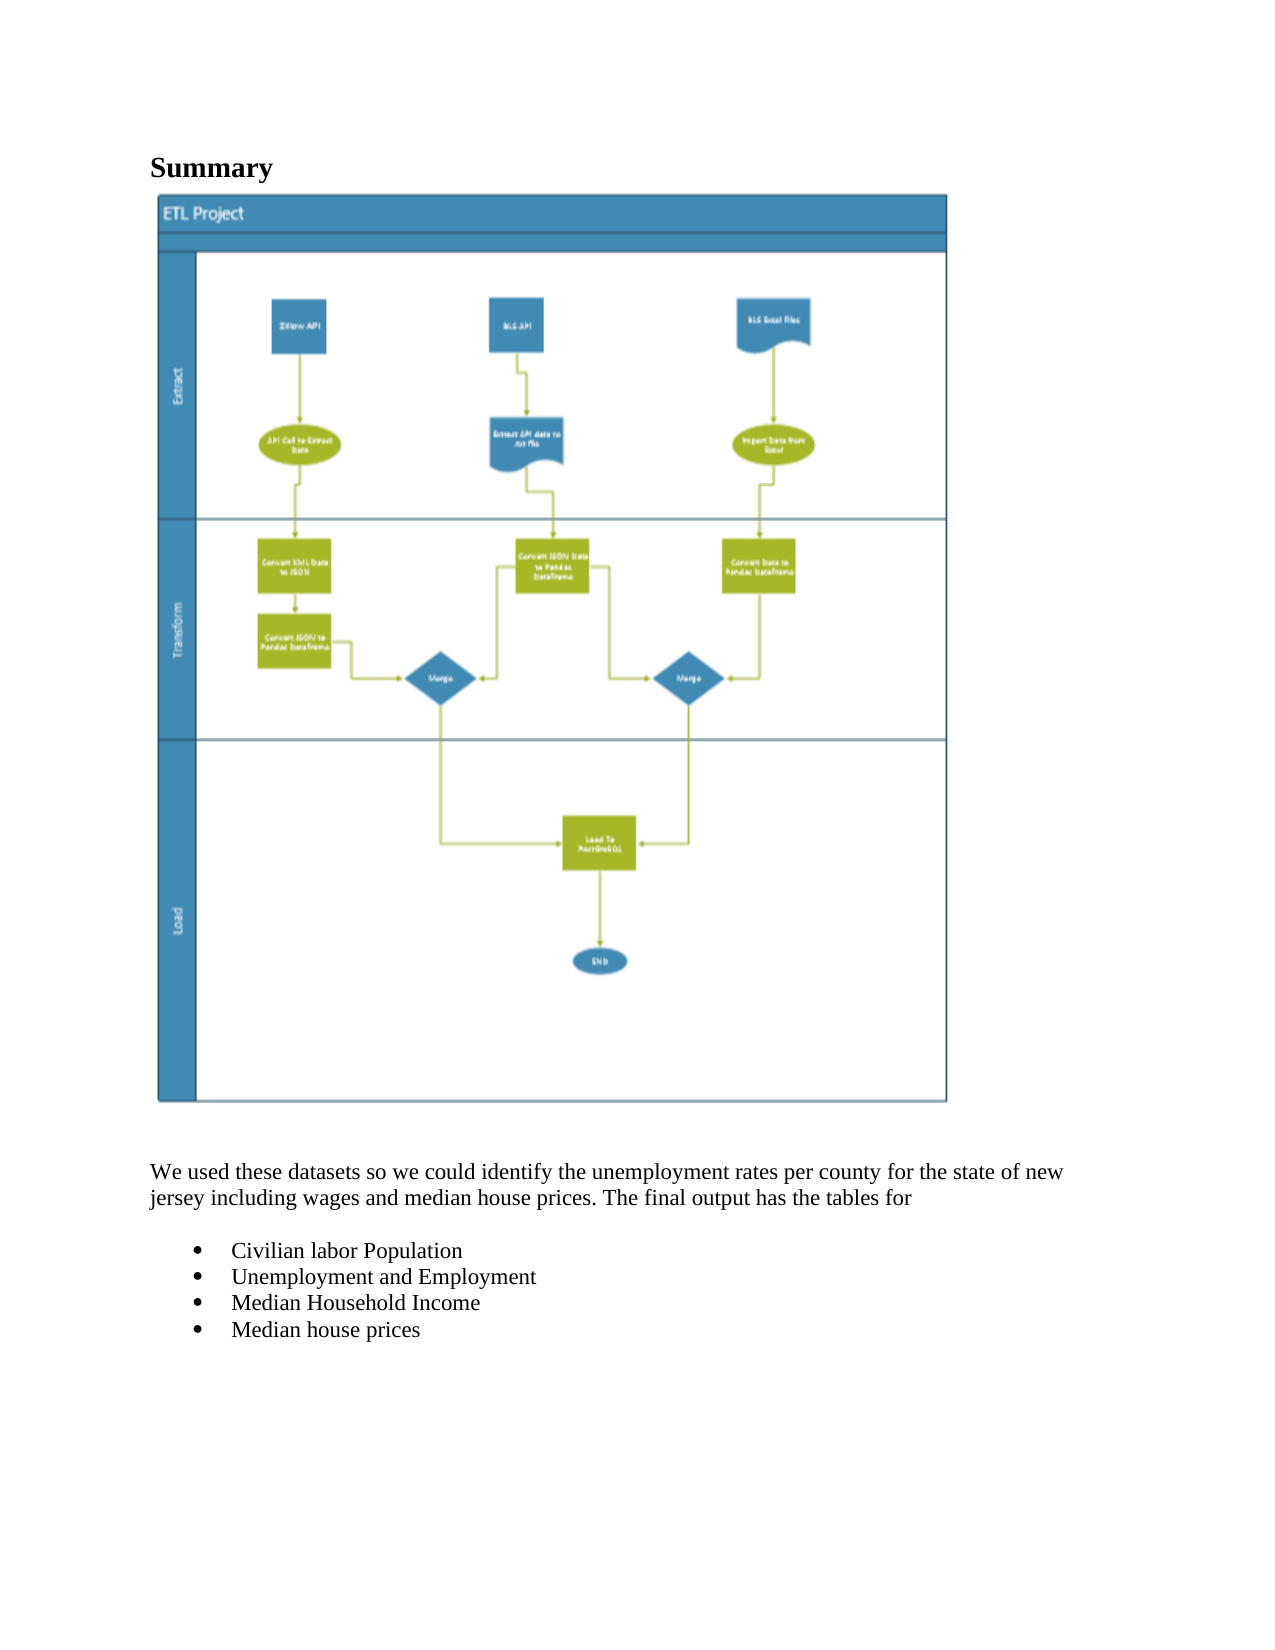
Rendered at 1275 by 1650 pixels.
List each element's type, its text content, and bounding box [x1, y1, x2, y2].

picture [150, 183, 960, 1125]
list Median house prices [193, 1316, 1125, 1342]
text Summary [150, 150, 1125, 183]
text We used these datasets so we could identify the unemployment rates per county for the state of new jersey including wages and median house prices. The final output has the tables for [150, 1158, 1125, 1210]
list Unemployment and Employment [193, 1263, 1125, 1289]
list Civilian labor Population [193, 1237, 1125, 1263]
list Median Household Income [193, 1289, 1125, 1316]
